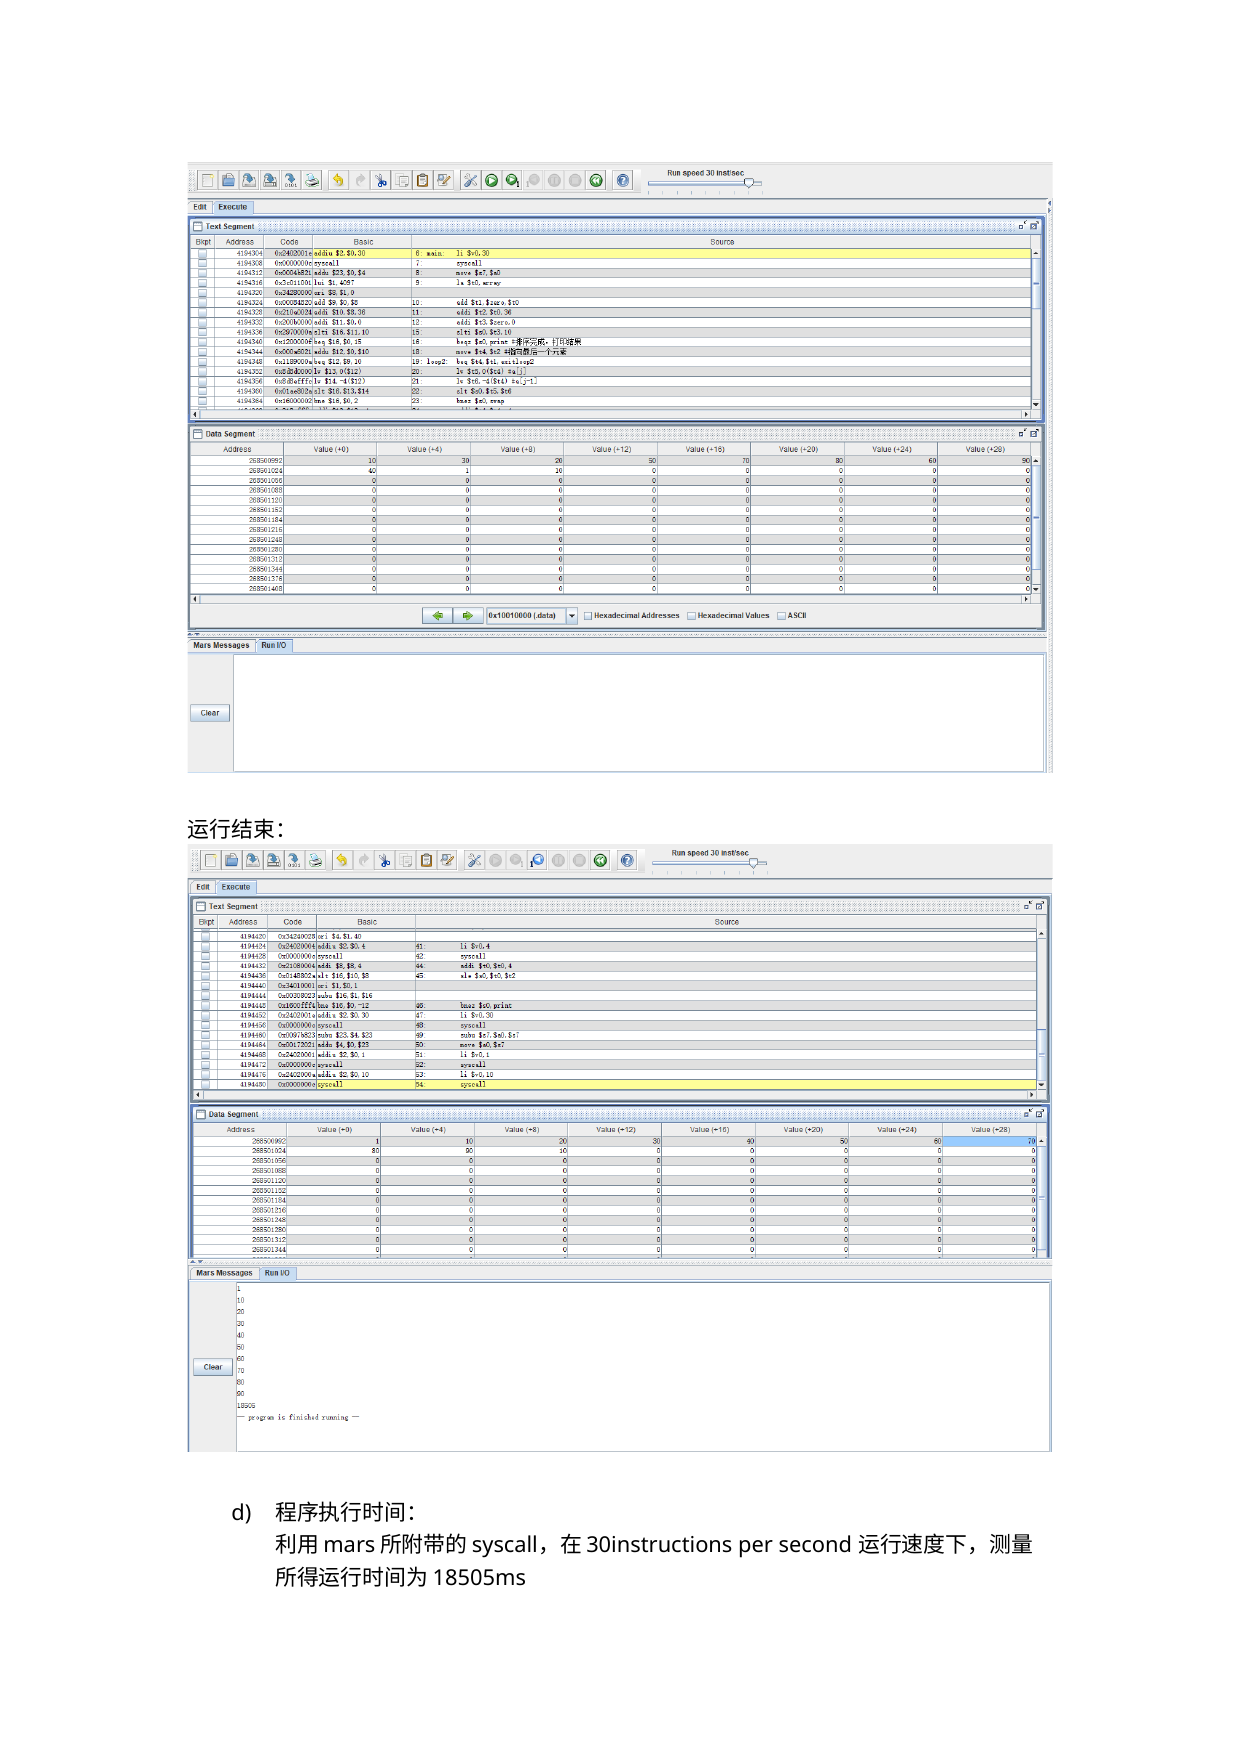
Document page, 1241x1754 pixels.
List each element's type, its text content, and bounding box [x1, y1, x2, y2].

list 利用mars所附带的syscall，在30instructions per second 运行速度下，测量所得运行时间为18505ms [275, 1527, 1053, 1592]
picture [187, 844, 1053, 1452]
picture [187, 162, 1053, 773]
list 程序执行时间： [231, 1494, 1053, 1527]
text 运行结束： [187, 812, 1053, 844]
